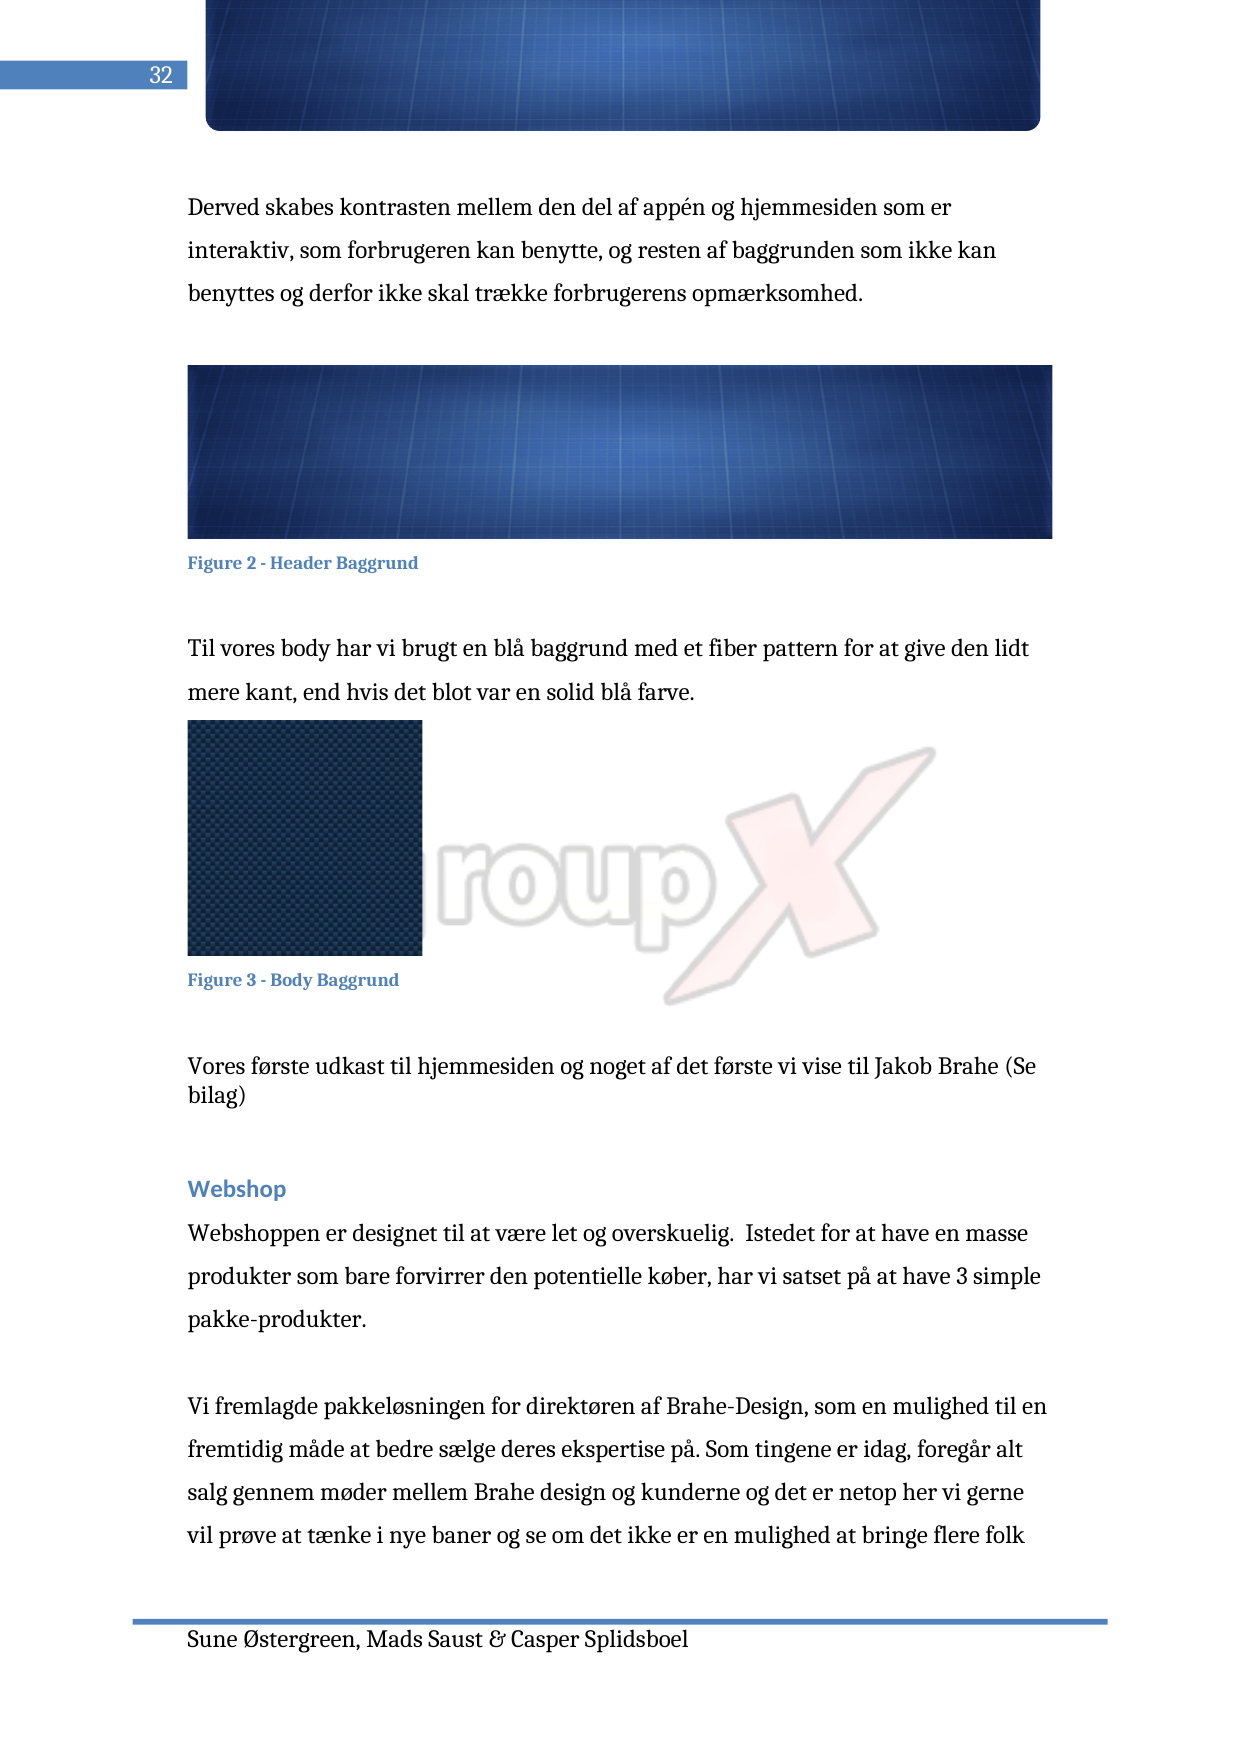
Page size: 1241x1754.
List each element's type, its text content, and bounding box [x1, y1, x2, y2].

text Derved skabes kontrasten mellem den del af appén og hjemmesiden som er interaktiv, som forbrugeren kan benytte, og resten af baggrunden som ikke kan benyttes og derfor ikke skal trække forbrugerens opmærksomhed. [187, 193, 1053, 308]
picture [187, 365, 1053, 539]
text Vores første udkast til hjemmesiden og noget af det første vi vise til Jakob Brahe (Se bilag) [187, 1052, 1053, 1109]
picture [205, 0, 1041, 131]
subtitle Webshop [187, 1173, 1053, 1204]
text Til vores body har vi brugt en blå baggrund med et fiber pattern for at give den lidt mere kant, end hvis det blot var en solid blå farve. [187, 634, 1053, 706]
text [187, 1392, 1053, 1550]
text Webshoppen er designet til at være let og overskuelig. Istedet for at have en masse produkter som bare forvirrer den potentielle køber, har vi satset på at have 3 simple pakke-produkter. [187, 1219, 1053, 1334]
text Figure 3 - Body Baggrund [187, 970, 1053, 992]
picture [187, 720, 423, 956]
text Figure 2 - Header Baggrund [187, 552, 1053, 574]
